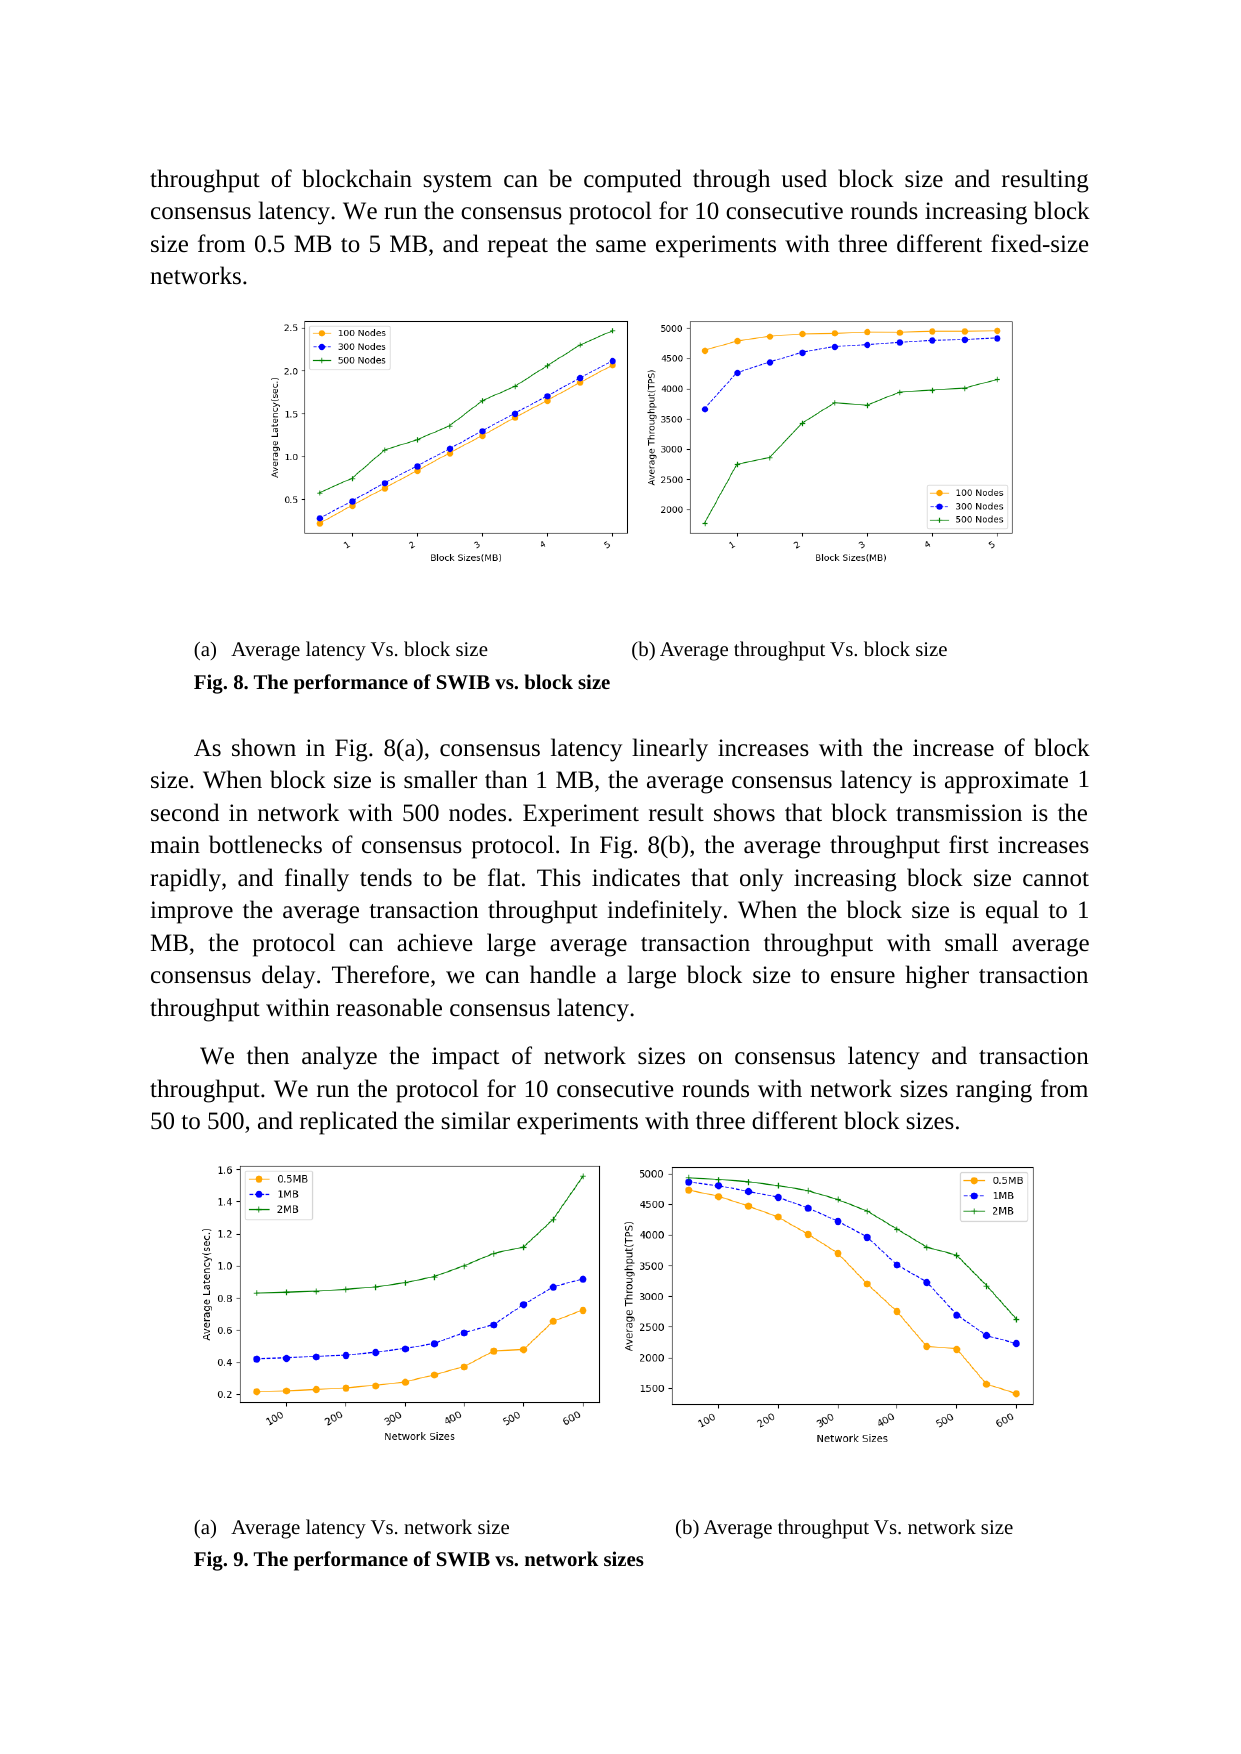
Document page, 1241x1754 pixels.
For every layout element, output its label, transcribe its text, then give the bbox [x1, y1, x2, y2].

picture [617, 1153, 1044, 1452]
text As shown in Fig. 8(a), consensus latency linearly increases with the increase of block size. When block size is smaller than 1 MB, the average consensus latency is approximate second in network with 500 nodes. Experiment result shows that block transmission is the main bottlenecks of consensus protocol. In Fig. 8(b), the average throughput first increases rapidly, and finally tends to be flat. This indicates that only increasing block size cannot improve the average transaction throughput indefinitely. When the block size is equal to 1 MB, the protocol can achieve large average transaction throughput with small average consensus delay. Therefore, we can handle a large block size to ensure higher transaction throughput within reasonable consensus latency. [150, 731, 1090, 1023]
text We then analyze the impact of network sizes on consensus latency and transaction throughput. We run the protocol for 10 consecutive rounds with network sizes ranging from 50 to 500, and replicated the similar experiments with three different block sizes. [150, 1039, 1090, 1137]
text Fig. 8. The performance of SWIB vs. block size [150, 666, 1090, 698]
text Fig. 9. The performance of SWIB vs. network sizes [150, 1543, 1090, 1576]
picture [193, 1153, 612, 1452]
list Average latency Vs. block size (b) Average throughput Vs. block size [194, 633, 1090, 666]
picture [642, 310, 1022, 569]
picture [262, 308, 638, 569]
list Average latency Vs. network size (b) Average throughput Vs. network size [194, 1511, 1090, 1543]
